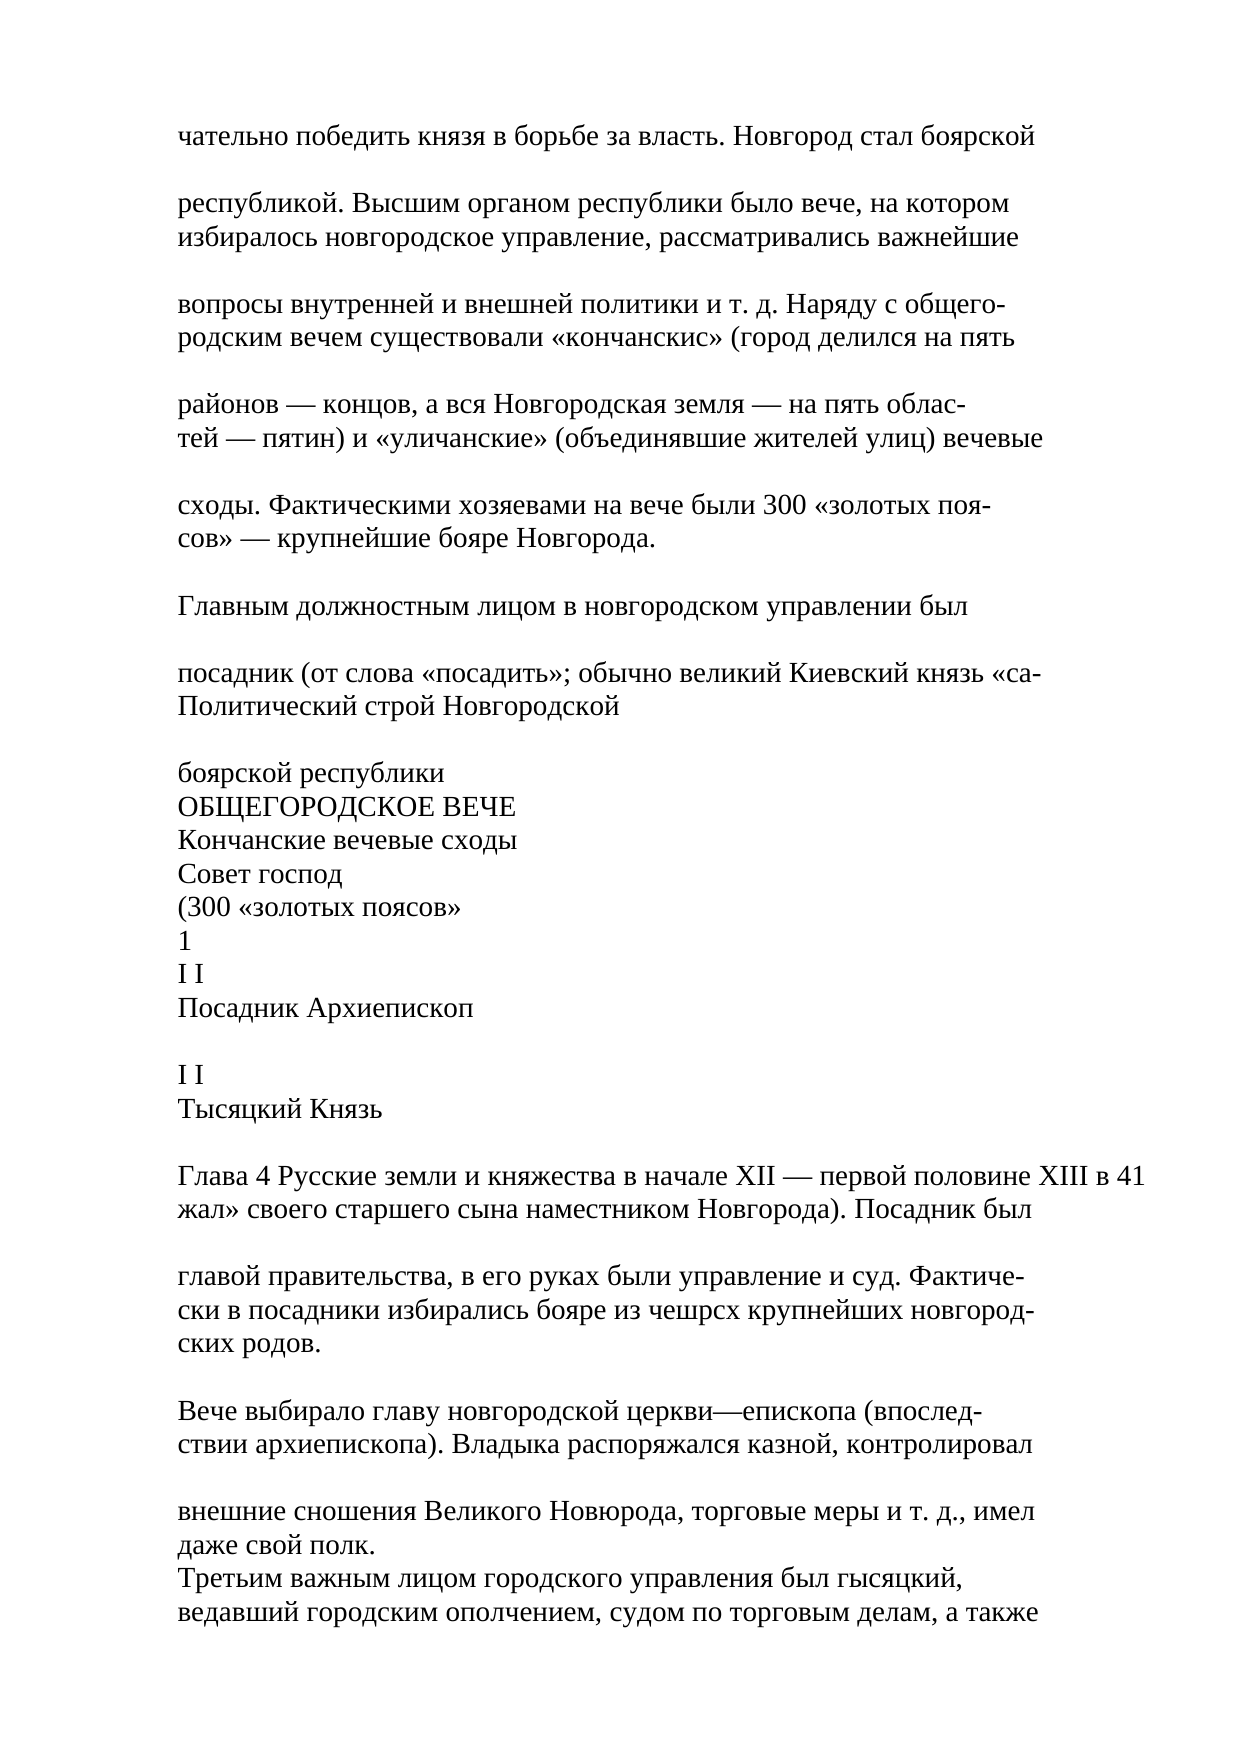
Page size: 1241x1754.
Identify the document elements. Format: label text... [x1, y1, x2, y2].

text Кончанские вечевые сходы [177, 822, 1152, 856]
text ведавший городским ополчением, судом по торговым делам, а также [177, 1594, 1152, 1627]
text ски в посадники избирались бояре из чешрсх крупнейших новгород- [177, 1292, 1152, 1326]
text Посадник Архиепископ [177, 990, 1152, 1024]
text боярской республики [177, 755, 1152, 789]
text Главным должностным лицом в новгородском управлении был [177, 588, 1152, 621]
text ствии архиепископа). Владыка распоряжался казной, контролировал [177, 1426, 1152, 1460]
text тей — пятин) и «уличанские» (объединявшие жителей улиц) вечевые [177, 420, 1152, 453]
text ских родов. [177, 1326, 1152, 1359]
text главой правительства, в его руках были управление и суд. Фактиче- [177, 1258, 1152, 1292]
text даже свой полк. [177, 1527, 1152, 1560]
text Политический строй Новгородской [177, 688, 1152, 722]
text (300 «золотых поясов» [177, 889, 1152, 923]
text Тысяцкий Князь [177, 1091, 1152, 1124]
text Третьим важным лицом городского управления был гысяцкий, [177, 1560, 1152, 1594]
text I I [177, 957, 1152, 990]
text Вече выбирало главу новгородской церкви—епископа (впослед- [177, 1393, 1152, 1426]
text посадник (от слова «посадить»; обычно великий Киевский князь «са- [177, 655, 1152, 688]
text ОБЩЕГОРОДСКОЕ ВЕЧЕ [177, 789, 1152, 822]
text I I [177, 1057, 1152, 1091]
text Глава 4 Русские земли и княжества в начале XII — первой половине XIII в 41 [177, 1158, 1152, 1191]
text родским вечем существовали «кончанскис» (город делился на пять [177, 319, 1152, 353]
text жал» своего старшего сына наместником Новгорода). Посадник был [177, 1191, 1152, 1225]
text чательно победить князя в борьбе за власть. Новгород стал боярской [177, 118, 1152, 152]
text 1 [177, 923, 1152, 957]
text Совет господ [177, 856, 1152, 889]
text внешние сношения Великого Новюрода, торговые меры и т. д., имел [177, 1493, 1152, 1527]
text сходы. Фактическими хозяевами на вече были 300 «золотых поя- [177, 487, 1152, 521]
text избиралось новгородское управление, рассматривались важнейшие [177, 219, 1152, 252]
text сов» — крупнейшие бояре Новгорода. [177, 521, 1152, 554]
text республикой. Высшим органом республики было вече, на котором [177, 185, 1152, 219]
text вопросы внутренней и внешней политики и т. д. Наряду с общего- [177, 286, 1152, 319]
text районов — концов, а вся Новгородская земля — на пять облас- [177, 386, 1152, 420]
